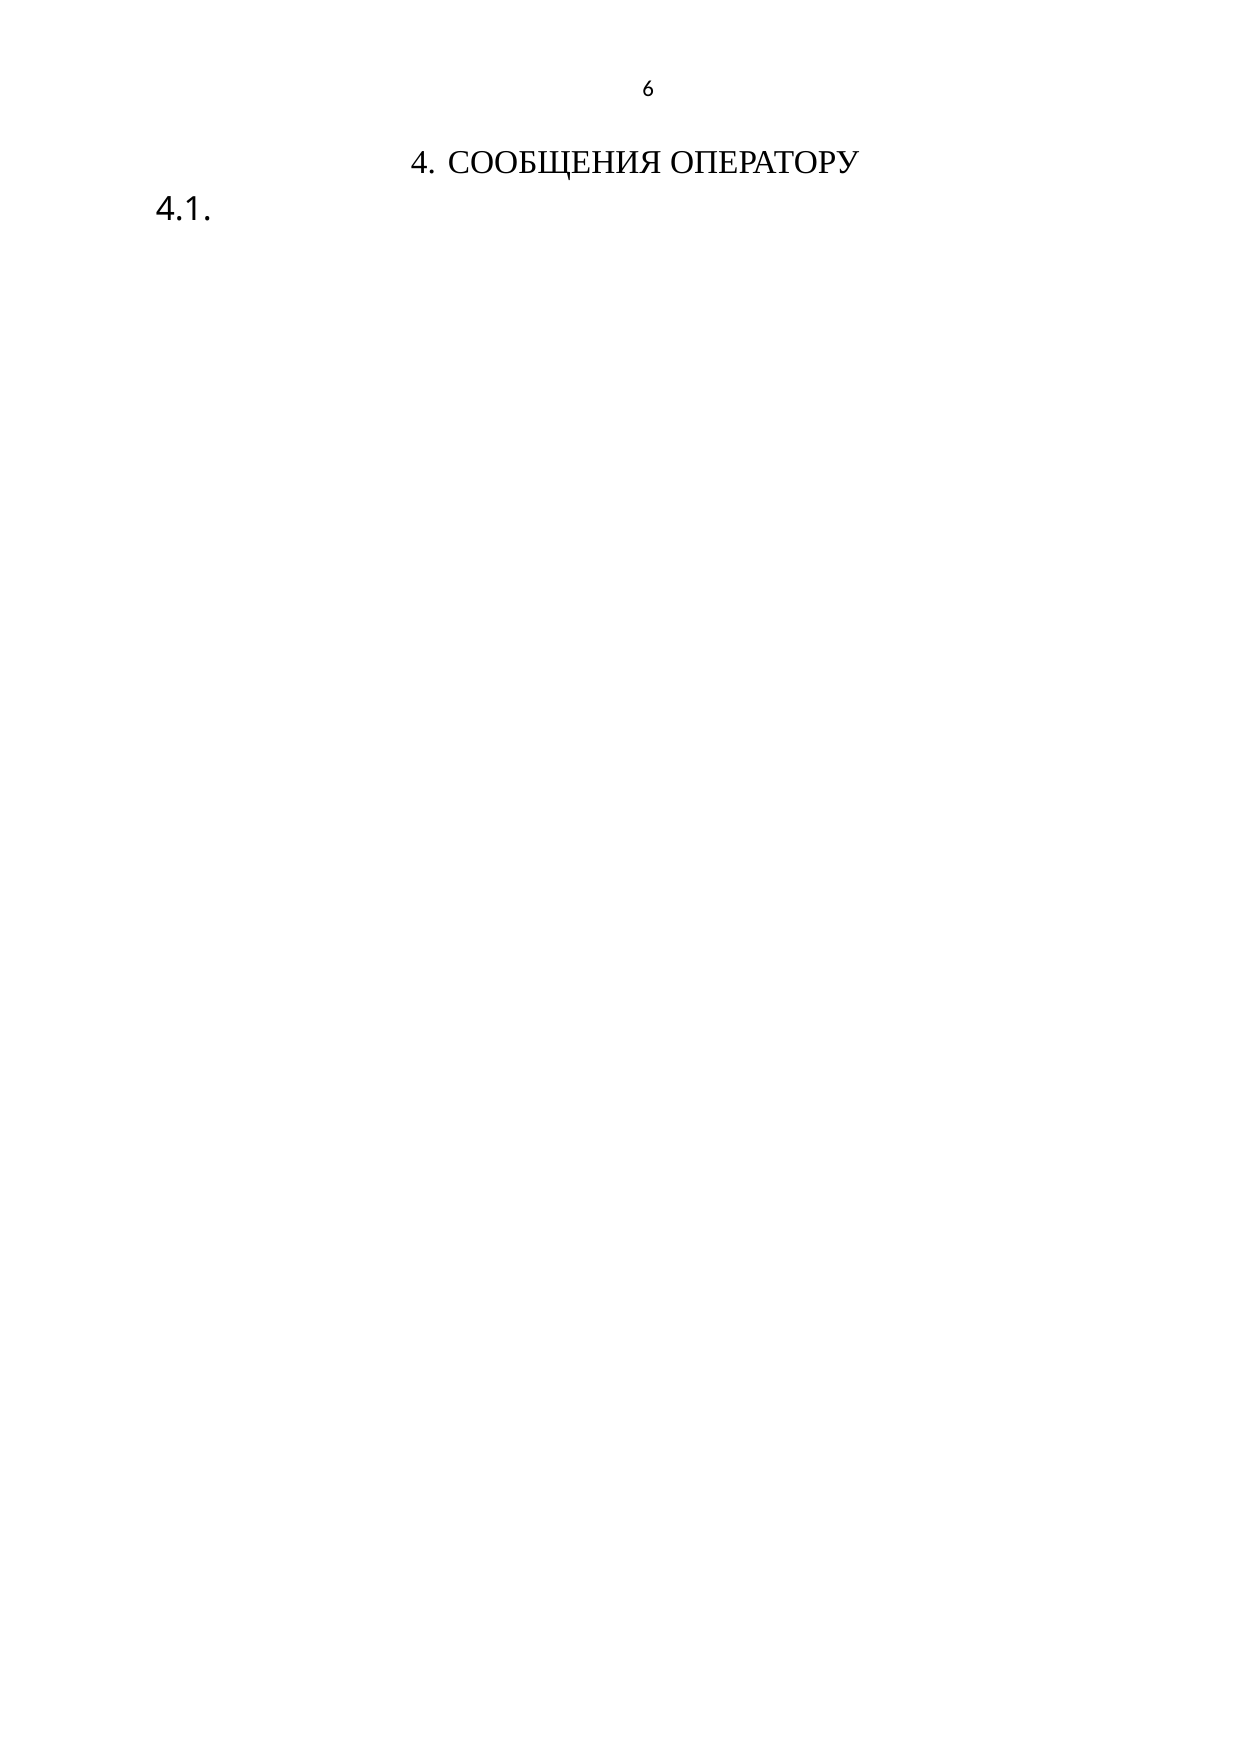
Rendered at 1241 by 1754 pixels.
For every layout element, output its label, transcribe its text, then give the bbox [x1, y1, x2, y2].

subtitle СООБЩЕНИЯ ОПЕРАТОРУ [118, 142, 1152, 181]
